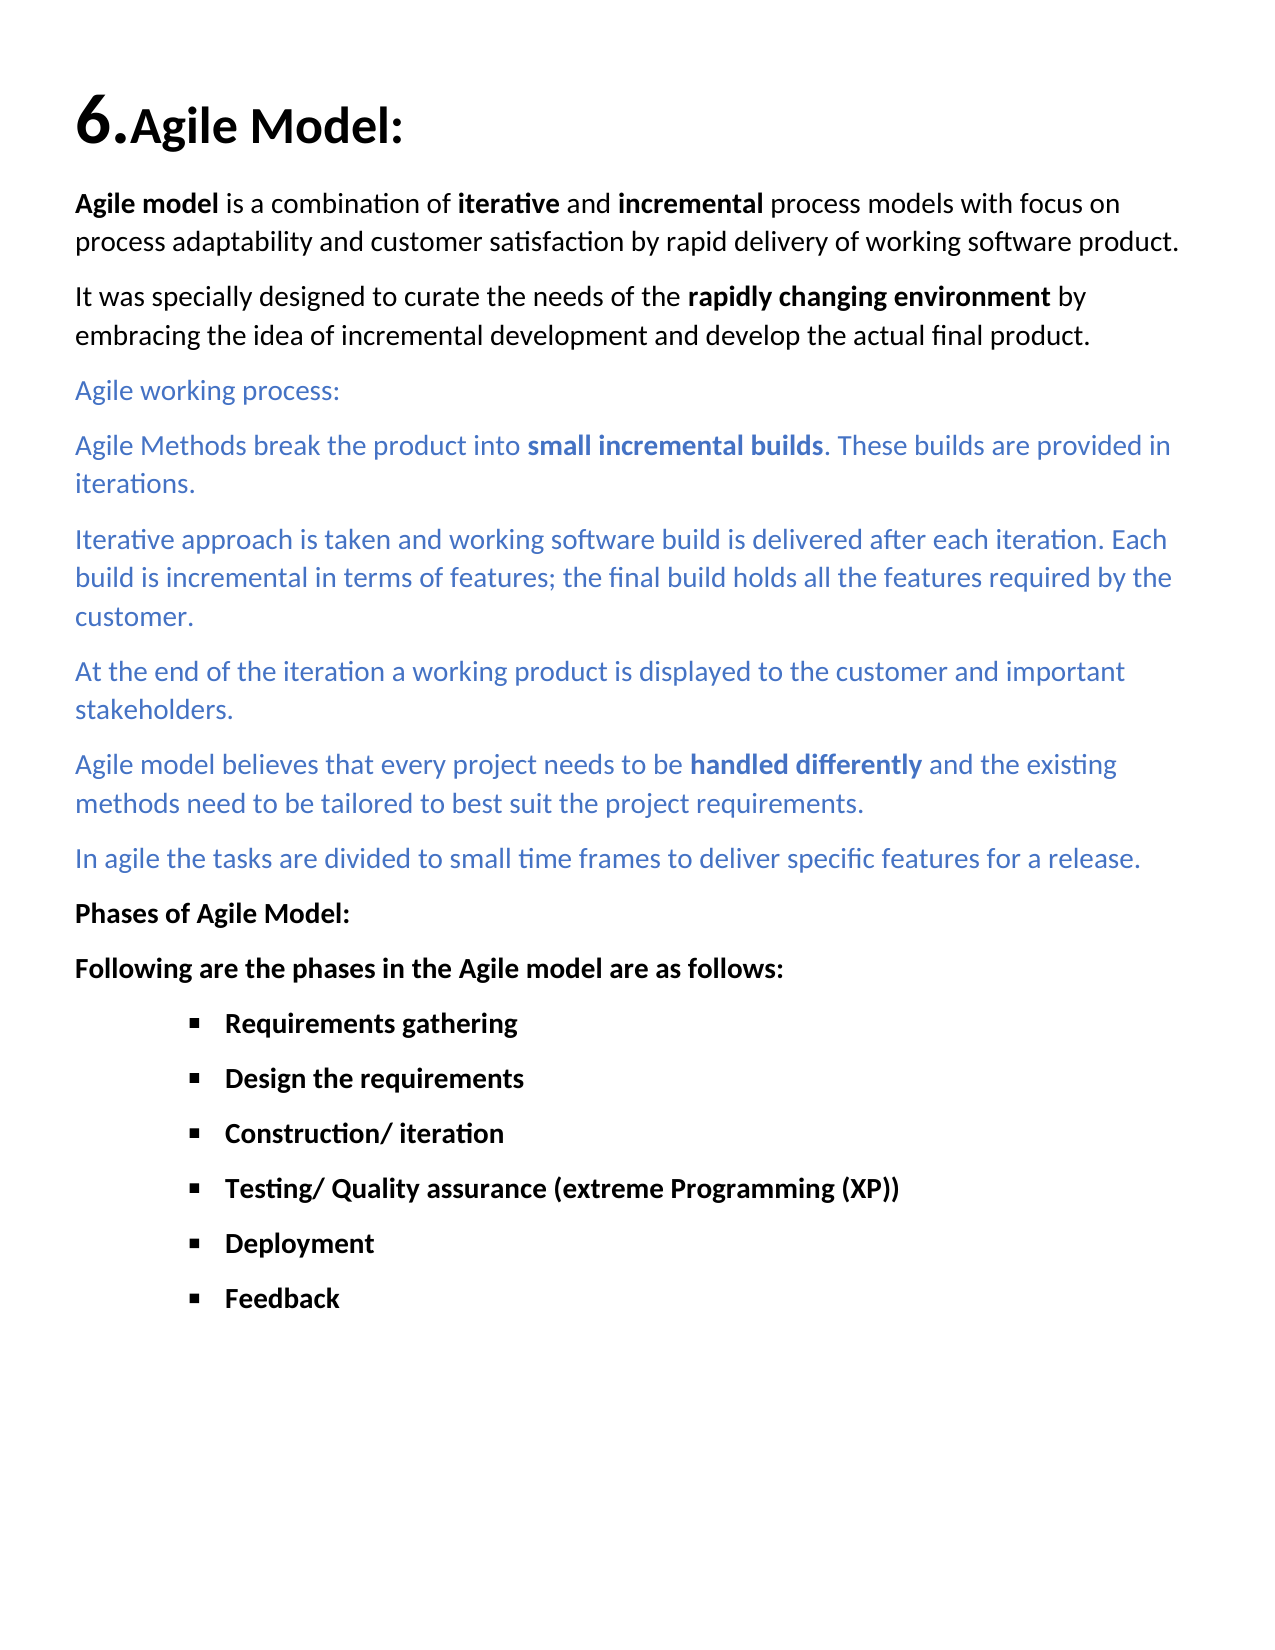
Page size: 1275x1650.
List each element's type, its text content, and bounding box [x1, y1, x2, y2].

list Deployment [187, 1226, 1200, 1261]
text Agile working process: [75, 372, 1200, 408]
text Agile model believes that every project needs to be handled differently and the existing methods need to be tailored to best suit the project requirements. [75, 746, 1200, 820]
list Feedback [187, 1281, 1200, 1316]
text 6.Agile Model: [75, 75, 1200, 161]
text Phases of Agile Model: [75, 895, 1200, 931]
text It was specially designed to curate the needs of the rapidly changing environment by embracing the idea of incremental development and develop the actual final product. [75, 278, 1200, 353]
text In agile the tasks are divided to small time frames to deliver specific features for a release. [75, 840, 1200, 875]
text At the end of the iteration a working product is displayed to the customer and important stakeholders. [75, 653, 1200, 727]
list Testing/ Quality assurance (extreme Programming (XP)) [187, 1170, 1200, 1206]
text Following are the phases in the Agile model are as follows: [75, 950, 1200, 986]
text Agile model is a combination of iterative and incremental process models with focus on process adaptability and customer satisfaction by rapid delivery of working software product. [75, 185, 1200, 259]
list Construction/ iteration [187, 1115, 1200, 1151]
list Design the requirements [187, 1060, 1200, 1096]
text Agile Methods break the product into small incremental builds. These builds are provided in iterations. [75, 427, 1200, 501]
text Iterative approach is taken and working software build is delivered after each iteration. Each build is incremental in terms of features; the final build holds all the features required by the customer. [75, 521, 1200, 633]
list Requirements gathering [187, 1005, 1200, 1041]
